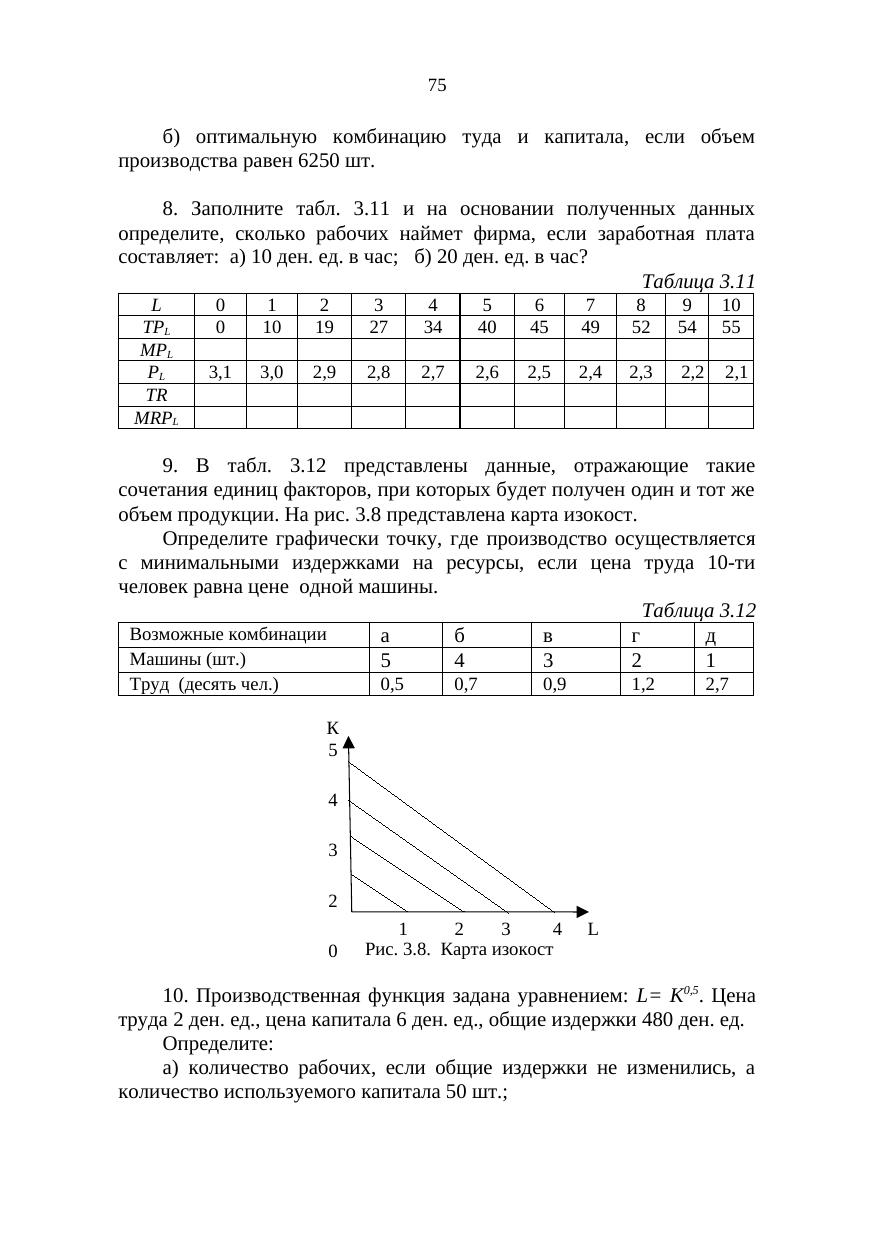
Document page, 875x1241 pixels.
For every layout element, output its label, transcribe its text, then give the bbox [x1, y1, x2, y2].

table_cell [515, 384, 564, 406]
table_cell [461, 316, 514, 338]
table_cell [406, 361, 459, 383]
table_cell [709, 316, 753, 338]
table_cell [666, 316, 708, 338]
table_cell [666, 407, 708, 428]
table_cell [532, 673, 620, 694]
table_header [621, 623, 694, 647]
text а) количество рабочих, если общие издержки не изменились, а количество используемого капитала 50 шт.; [118, 1055, 756, 1103]
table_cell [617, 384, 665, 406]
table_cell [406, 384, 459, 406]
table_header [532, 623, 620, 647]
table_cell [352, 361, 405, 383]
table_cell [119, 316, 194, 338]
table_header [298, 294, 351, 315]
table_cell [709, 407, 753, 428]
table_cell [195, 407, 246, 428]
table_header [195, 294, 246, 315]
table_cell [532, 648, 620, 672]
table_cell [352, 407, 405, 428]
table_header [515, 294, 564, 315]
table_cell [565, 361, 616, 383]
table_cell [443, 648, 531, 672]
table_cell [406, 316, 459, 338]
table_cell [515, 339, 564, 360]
text Определите графически точку, где производство осуществляется с минимальными издержками на ресурсы, если цена труда 10-ти человек равна цене одной машины. [118, 526, 756, 598]
text Рис. 3.8. Карта изокост [118, 937, 756, 959]
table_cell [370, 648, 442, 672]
text Таблица 3.11 [118, 268, 756, 293]
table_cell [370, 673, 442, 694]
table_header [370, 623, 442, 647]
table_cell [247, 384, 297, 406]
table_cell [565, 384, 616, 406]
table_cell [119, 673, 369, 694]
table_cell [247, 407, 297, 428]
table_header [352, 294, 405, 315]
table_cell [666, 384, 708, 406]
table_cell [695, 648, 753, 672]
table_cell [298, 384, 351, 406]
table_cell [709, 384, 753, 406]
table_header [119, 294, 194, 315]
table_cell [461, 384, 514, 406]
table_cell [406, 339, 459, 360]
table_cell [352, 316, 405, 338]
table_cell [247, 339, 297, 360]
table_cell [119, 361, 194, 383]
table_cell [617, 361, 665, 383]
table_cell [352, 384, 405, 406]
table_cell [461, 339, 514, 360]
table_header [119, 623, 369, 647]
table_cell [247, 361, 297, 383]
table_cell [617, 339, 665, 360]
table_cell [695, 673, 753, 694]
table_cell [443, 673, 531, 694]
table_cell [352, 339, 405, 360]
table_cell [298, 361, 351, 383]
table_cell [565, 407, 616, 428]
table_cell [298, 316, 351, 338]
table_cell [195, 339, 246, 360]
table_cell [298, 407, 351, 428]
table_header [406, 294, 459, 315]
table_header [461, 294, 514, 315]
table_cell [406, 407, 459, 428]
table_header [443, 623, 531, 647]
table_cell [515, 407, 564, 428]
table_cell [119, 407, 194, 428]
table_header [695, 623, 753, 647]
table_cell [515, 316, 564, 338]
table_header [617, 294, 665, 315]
text 10. Производственная функция задана уравнением: L= К0,5. Цена труда 2 ден. ед., цена капитала 6 ден. ед., общие издержки 480 ден. ед. [118, 983, 756, 1031]
text 9. В табл. 3.12 представлены данные, отражающие такие сочетания единиц факторов, при которых будет получен один и тот же объем продукции. На рис. 3.8 представлена карта изокост. [118, 453, 756, 526]
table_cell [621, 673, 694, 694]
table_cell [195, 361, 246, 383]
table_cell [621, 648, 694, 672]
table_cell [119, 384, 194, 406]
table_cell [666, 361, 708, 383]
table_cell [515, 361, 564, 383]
text б) оптимальную комбинацию туда и капитала, если объем производства равен 6250 шт. [118, 124, 756, 172]
text Определите: [118, 1031, 756, 1055]
text Таблица 3.12 [118, 598, 756, 622]
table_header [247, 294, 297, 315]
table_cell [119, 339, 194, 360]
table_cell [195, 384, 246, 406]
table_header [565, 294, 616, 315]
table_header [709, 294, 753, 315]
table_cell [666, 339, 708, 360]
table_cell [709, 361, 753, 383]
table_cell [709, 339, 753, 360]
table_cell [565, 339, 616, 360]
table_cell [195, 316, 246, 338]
text 8. Заполните табл. 3.11 и на основании полученных данных определите, сколько рабочих наймет фирма, если заработная плата составляет: а) 10 ден. ед. в час; б) 20 ден. ед. в час? [118, 196, 756, 268]
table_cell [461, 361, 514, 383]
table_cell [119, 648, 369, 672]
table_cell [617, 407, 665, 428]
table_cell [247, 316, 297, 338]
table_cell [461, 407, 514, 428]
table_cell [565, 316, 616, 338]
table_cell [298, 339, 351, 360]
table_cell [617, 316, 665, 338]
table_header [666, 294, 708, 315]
